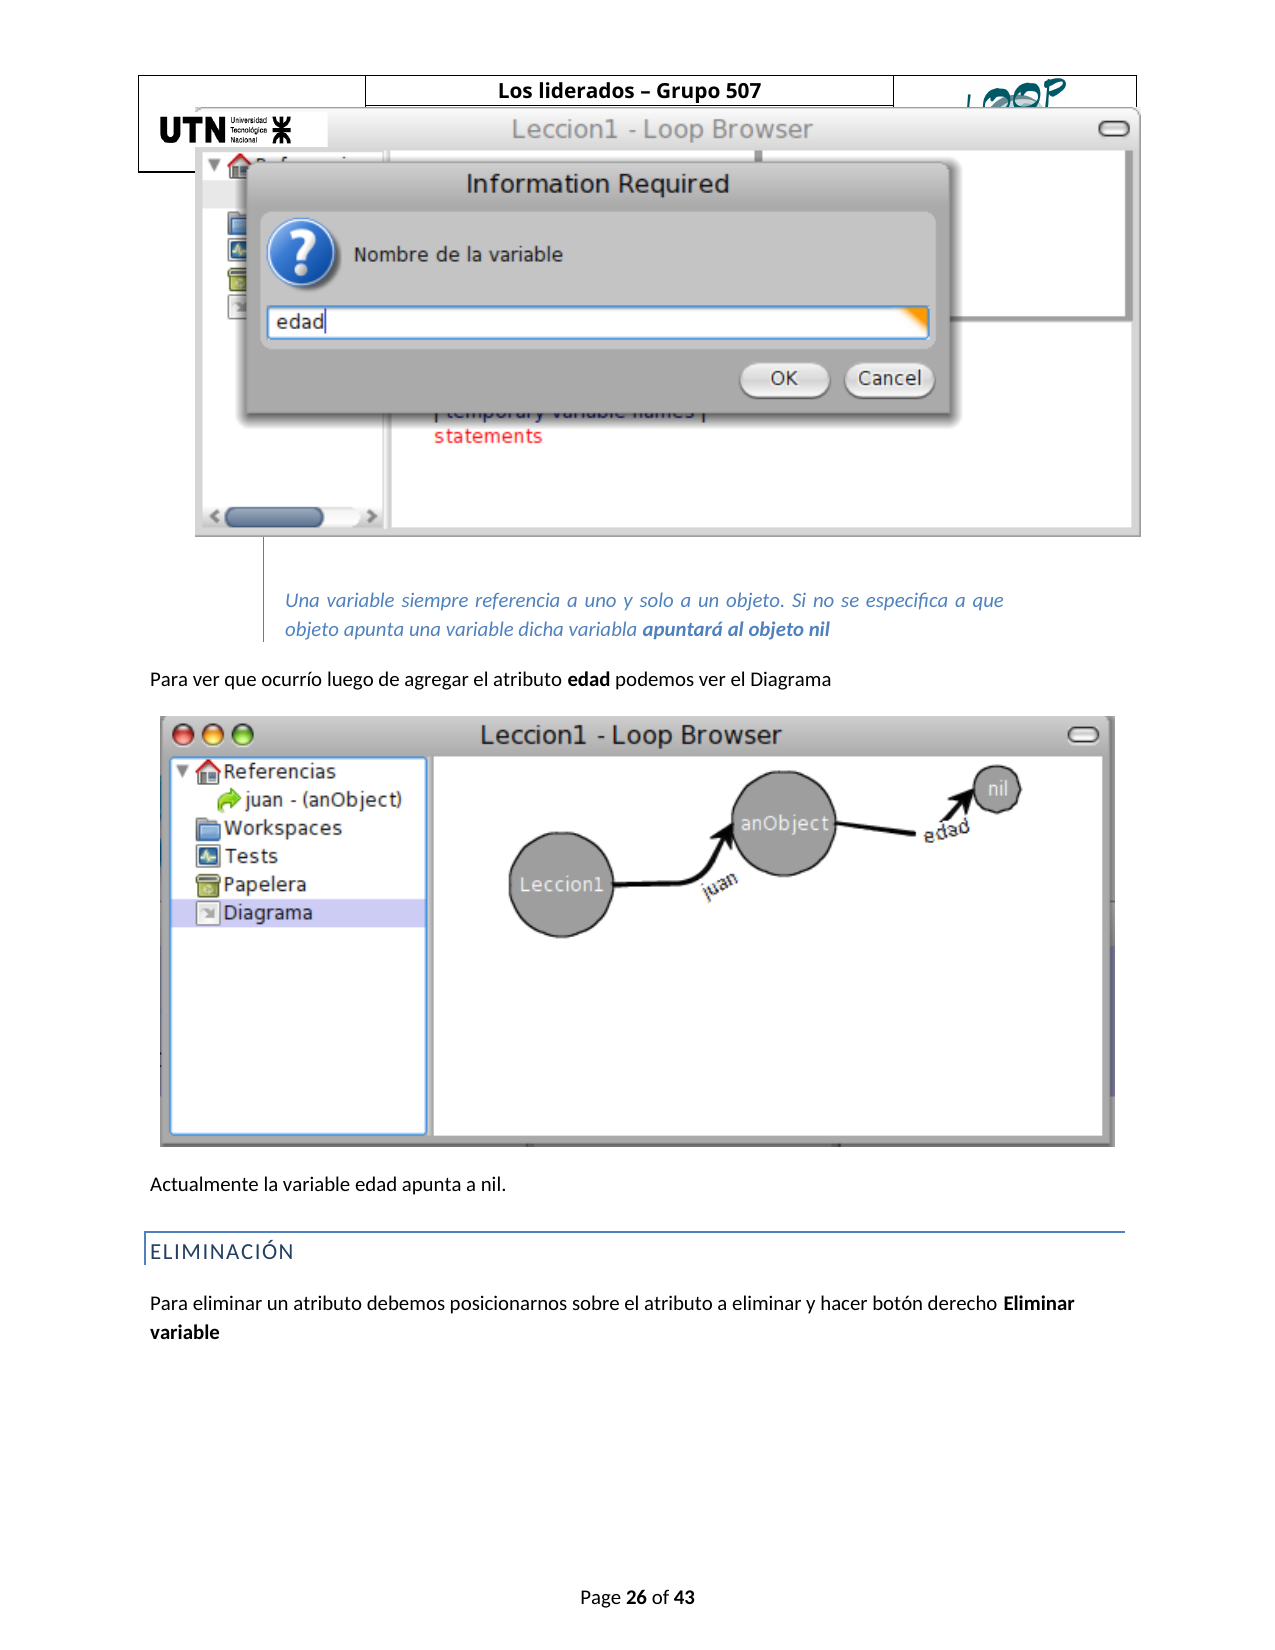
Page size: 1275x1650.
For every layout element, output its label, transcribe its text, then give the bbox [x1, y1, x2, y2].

text Actualmente la variable edad apunta a nil. [150, 1171, 1125, 1196]
subtitle Eliminación [146, 1233, 1125, 1265]
picture [160, 716, 1115, 1147]
text Una variable siempre referencia a uno y solo a un objeto. Si no se especifica a que objeto apunta una variable dicha variabla apuntará al objeto nil [264, 537, 1005, 642]
text Para ver que ocurrío luego de agregar el atributo edad podemos ver el Diagrama [150, 666, 1125, 692]
text Para eliminar un atributo debemos posicionarnos sobre el atributo a eliminar y hacer botón derecho Eliminar variable [150, 1290, 1125, 1344]
picture [158, 76, 1141, 537]
